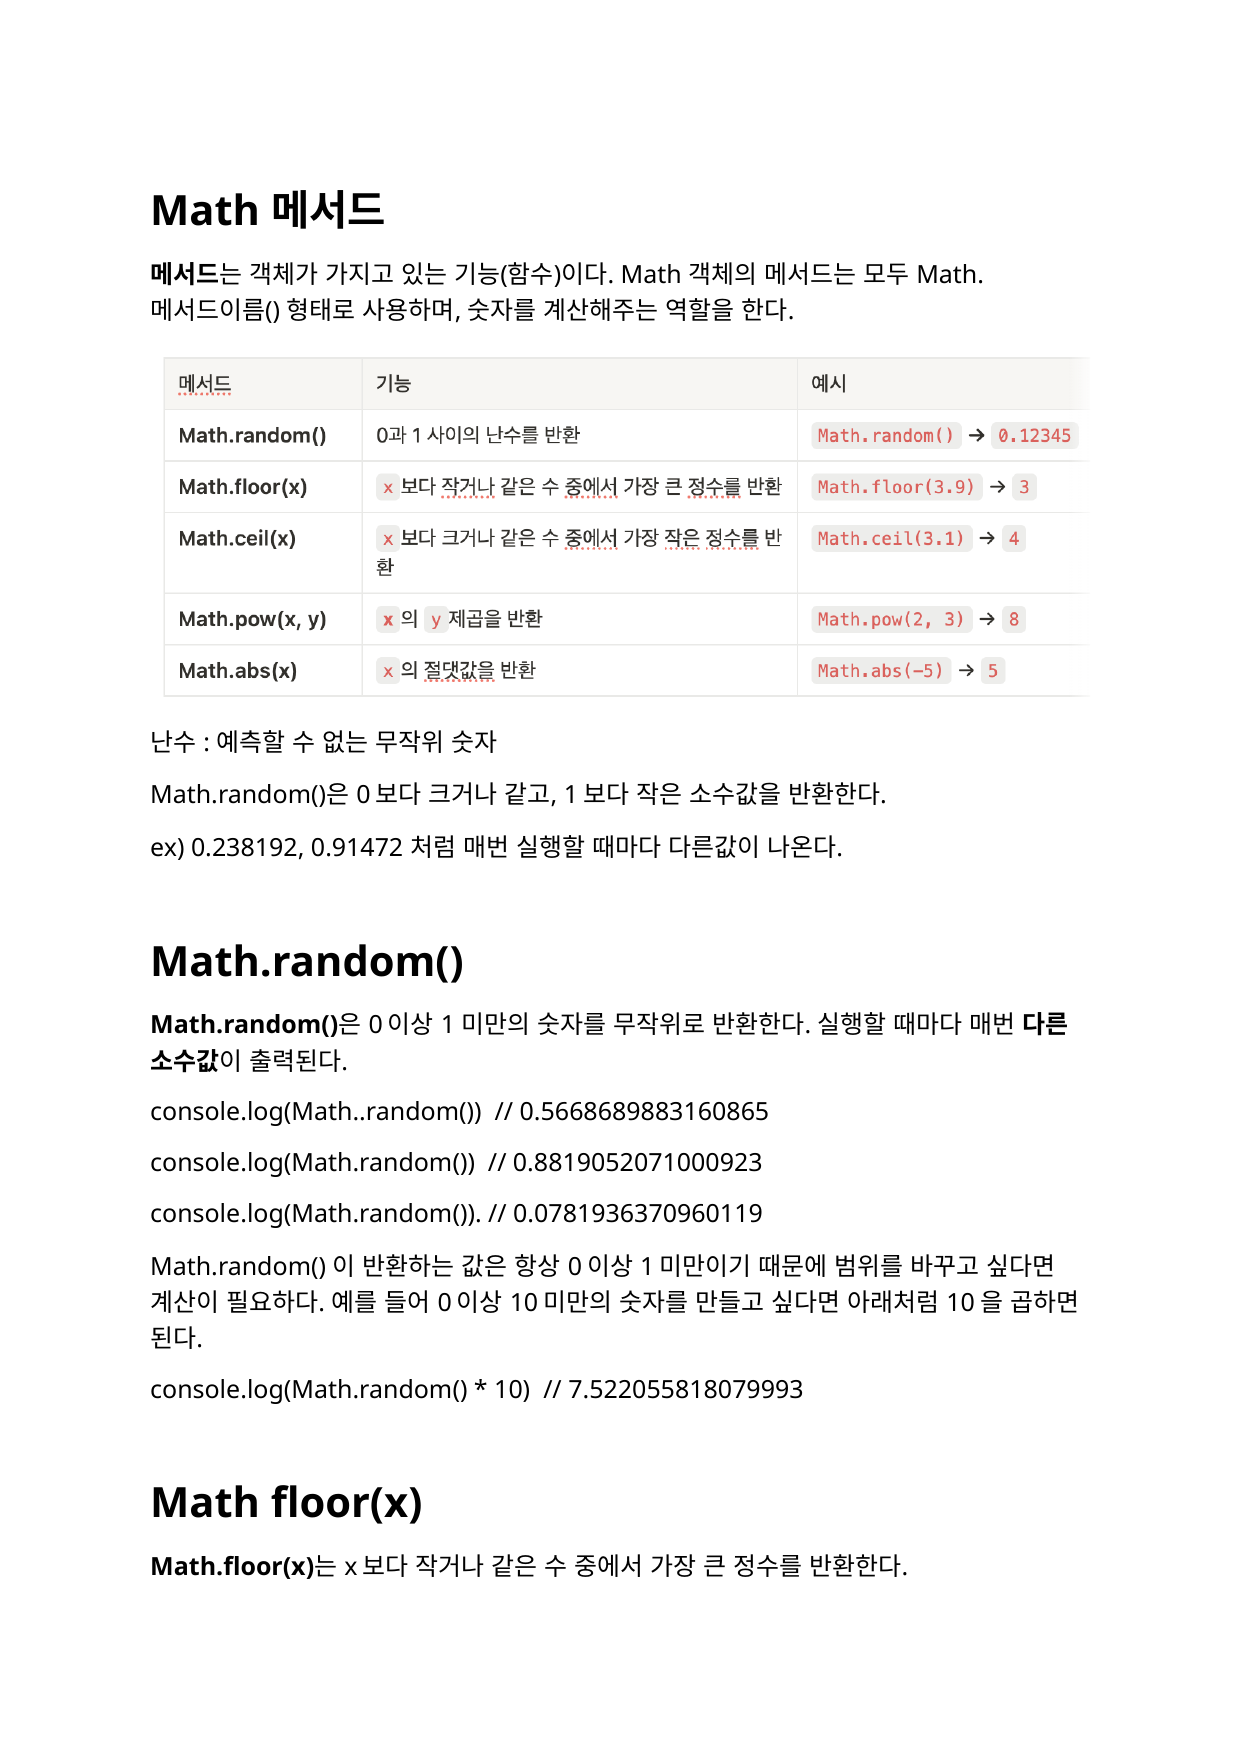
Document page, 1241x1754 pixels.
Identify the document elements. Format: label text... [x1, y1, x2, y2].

text ex) 0.238192, 0.91472 처럼 매번 실행할 때마다 다른값이 나온다. [150, 828, 1090, 864]
picture [150, 343, 1091, 706]
text Math floor(x) [150, 1473, 1090, 1530]
text Math.random() [150, 931, 1090, 988]
text 난수 : 예측할 수 없는 무작위 숫자 [150, 722, 1090, 758]
text console.log(Math..random()) // 0.5668689883160865 [150, 1094, 1090, 1128]
text Math.random()은 0이상 1 미만의 숫자를 무작위로 반환한다. 실행할 때마다 매번 다른 소수값이 출력된다. [150, 1005, 1090, 1077]
text Math.random()은 0보다 크거나 같고, 1보다 작은 소수값을 반환한다. [150, 775, 1090, 811]
text 메서드는 객체가 가지고 있는 기능(함수)이다. Math 객체의 메서드는 모두 Math.메서드이름() 형태로 사용하며, 숫자를 계산해주는 역할을 한다. [150, 254, 1090, 327]
text Math.floor(x)는 x보다 작거나 같은 수 중에서 가장 큰 정수를 반환한다. [150, 1547, 1090, 1583]
text console.log(Math.random()). // 0.0781936370960119 [150, 1196, 1090, 1229]
text Math.random() 이 반환하는 값은 항상 0이상 1미만이기 때문에 범위를 바꾸고 싶다면 계산이 필요하다. 예를 들어 0이상 10미만의 숫자를 만들고 싶다면 아래처럼 10을 곱하면 된다. [150, 1246, 1090, 1355]
text console.log(Math.random() * 10) // 7.522055818079993 [150, 1372, 1090, 1406]
text console.log(Math.random()) // 0.8819052071000923 [150, 1145, 1090, 1179]
text Math 메서드 [150, 177, 1090, 238]
